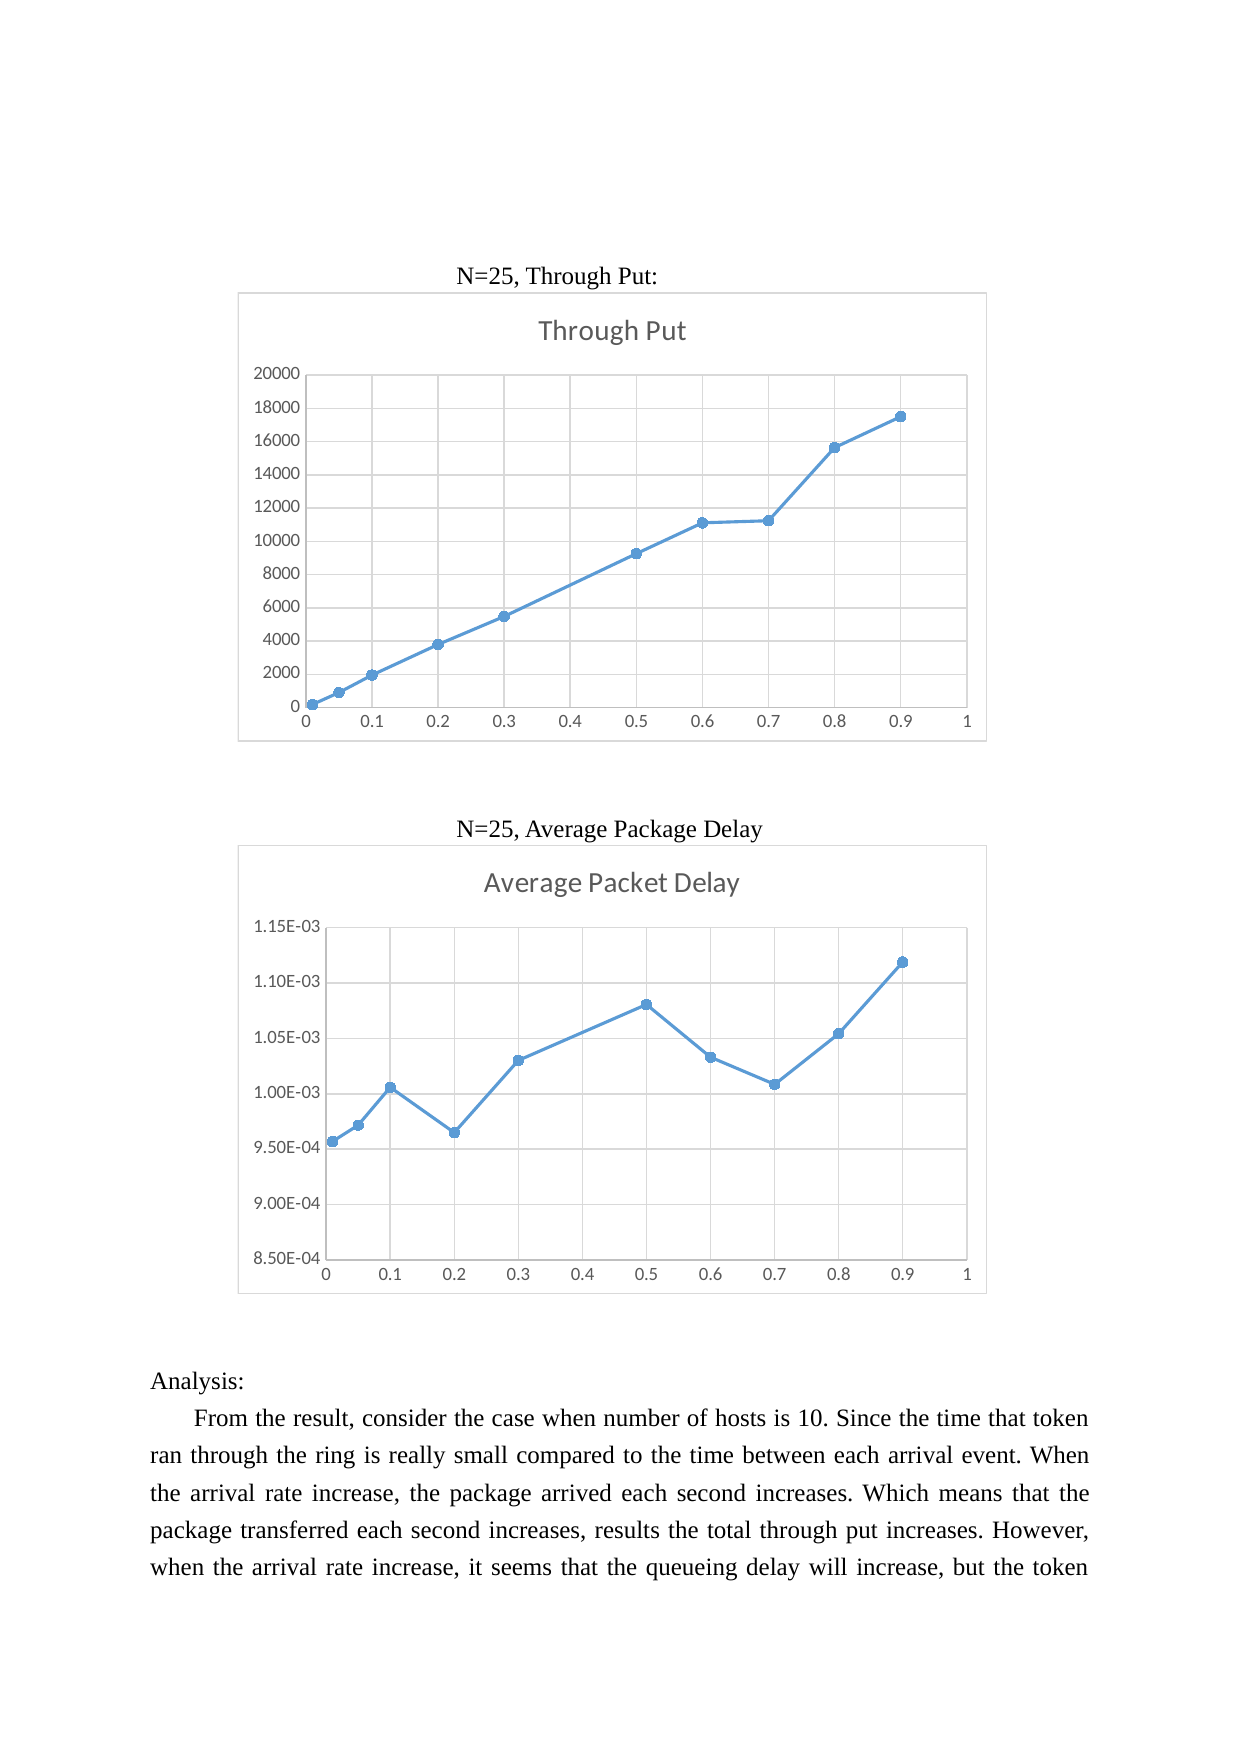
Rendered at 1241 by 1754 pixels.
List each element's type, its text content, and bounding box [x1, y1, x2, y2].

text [150, 1401, 1090, 1583]
list N=25, Through Put: [412, 259, 1090, 292]
text Analysis: [150, 1364, 1090, 1397]
list N=25, Average Package Delay [412, 812, 1090, 844]
